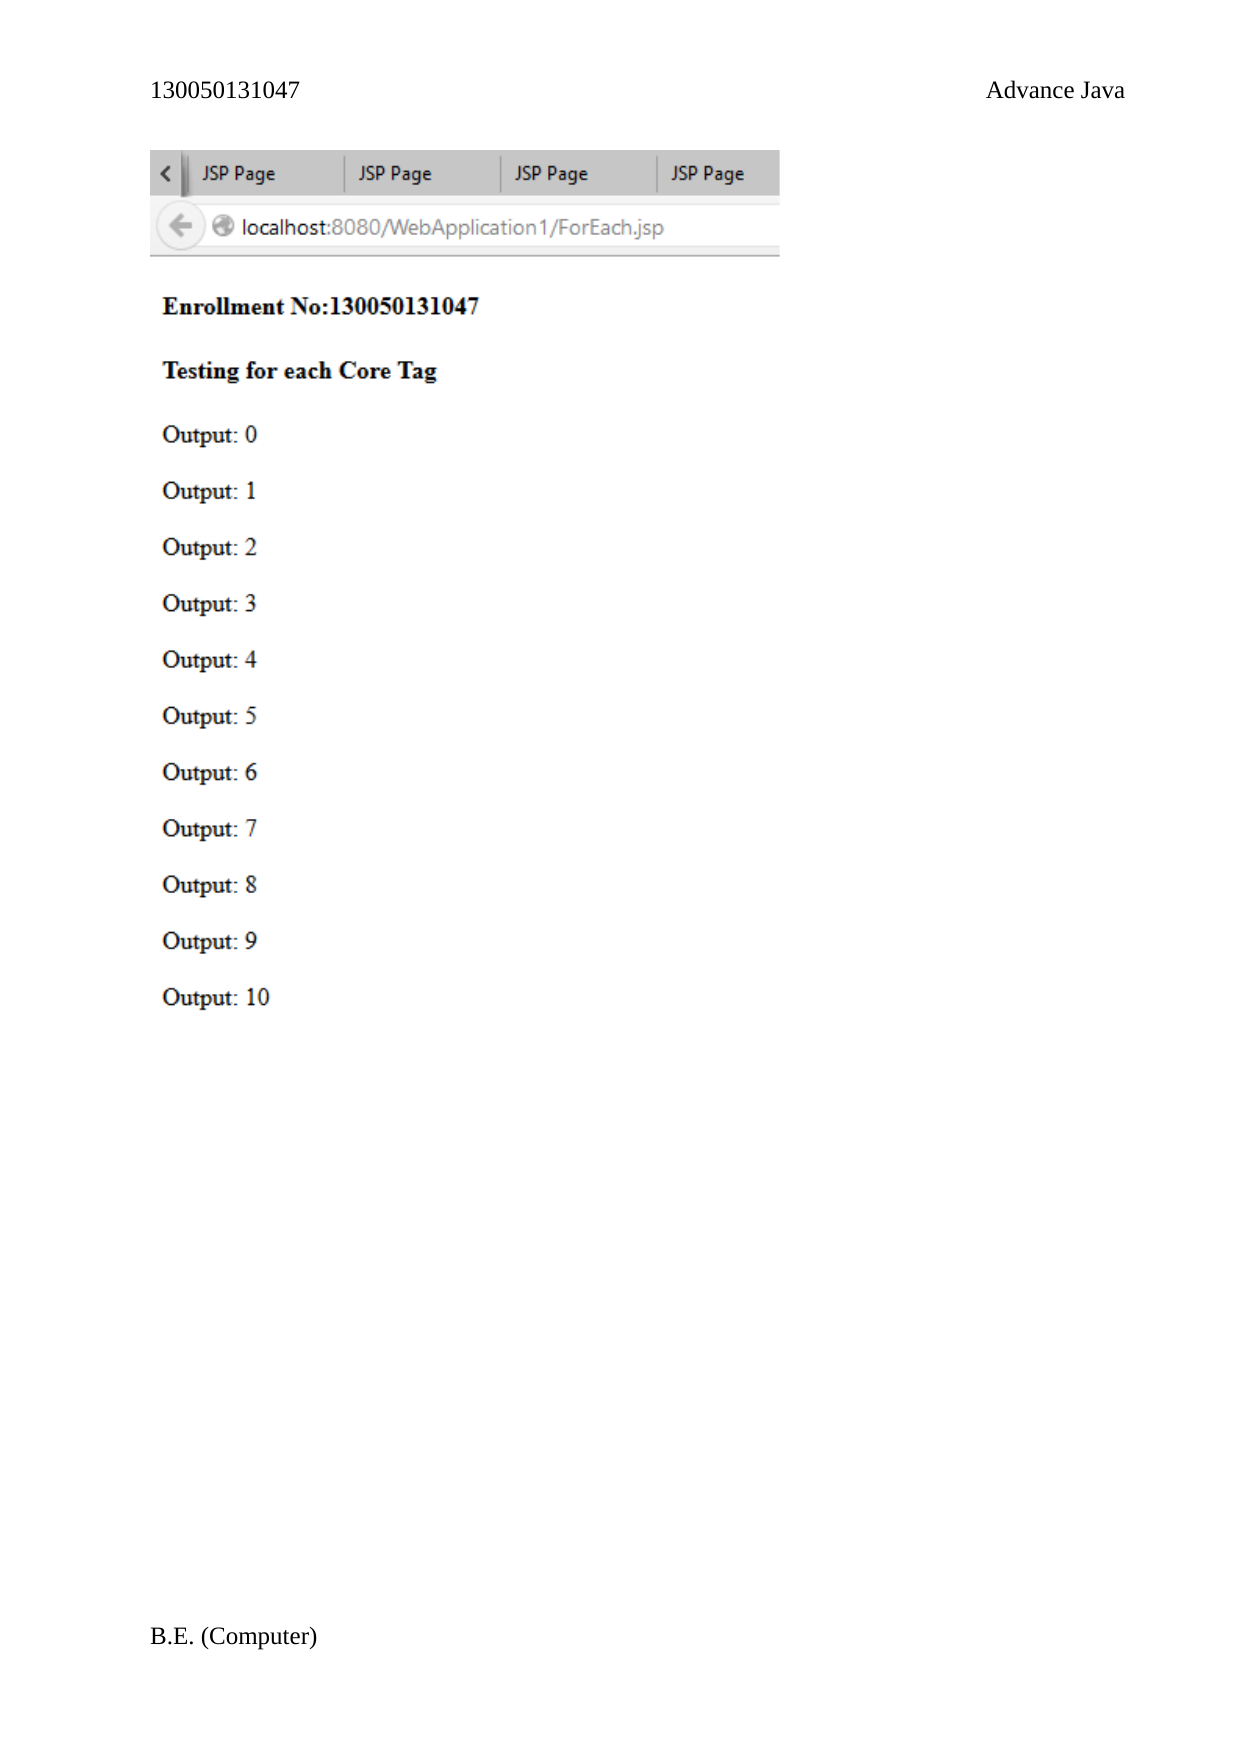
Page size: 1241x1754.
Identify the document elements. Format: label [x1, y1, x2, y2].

picture [150, 150, 780, 1104]
